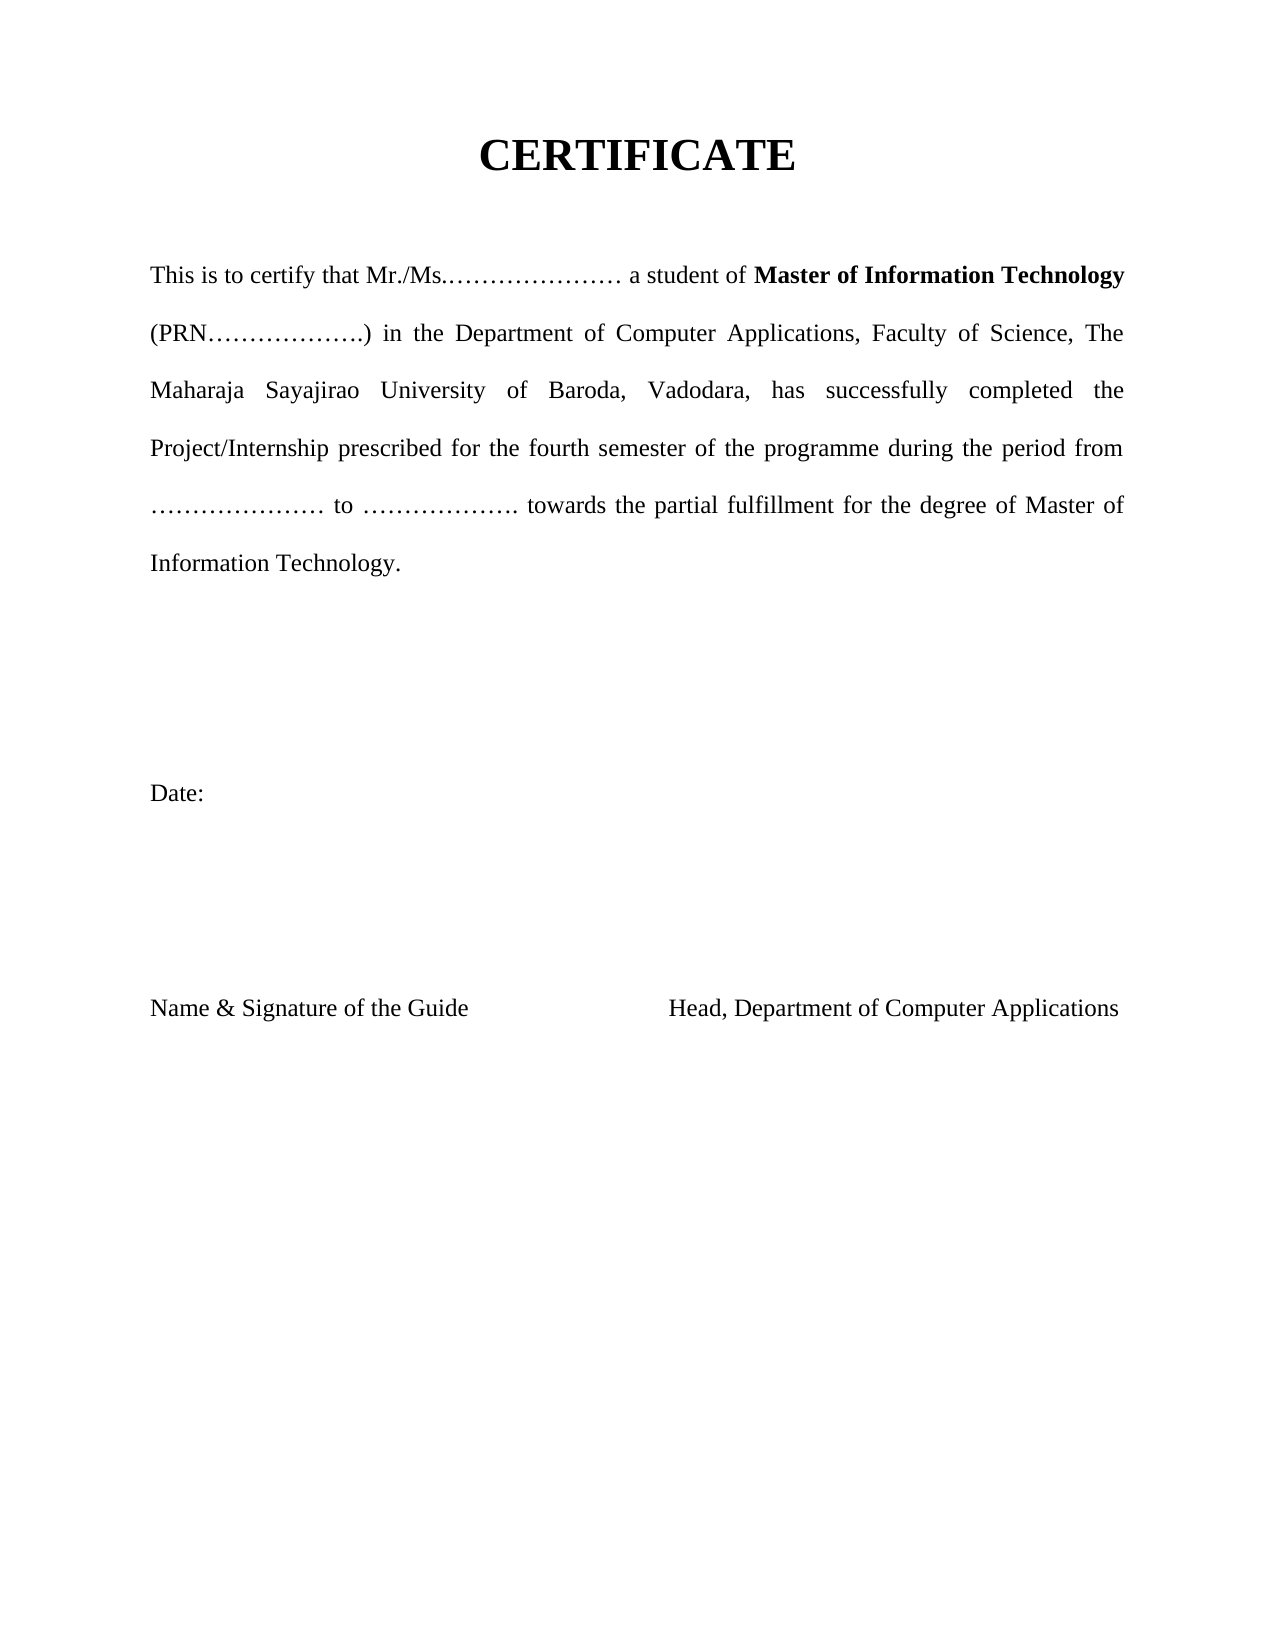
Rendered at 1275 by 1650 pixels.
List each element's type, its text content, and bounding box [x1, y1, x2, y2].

text Date: [150, 778, 1125, 806]
text CERTIFICATE [150, 128, 1125, 180]
text Name & Signature of the Guide Head, Department of Computer Applications [150, 993, 1125, 1022]
text This is to certify that Mr./Ms.………………… a student of Master of Information Technology (PRN……………….) in the Department of Computer Applications, Faculty of Science, The Maharaja Sayajirao University of Baroda, Vadodara, has successfully completed the Project/Internship prescribed for the fourth semester of the programme during the period from ………………… to ………………. towards the partial fulfillment for the degree of Master of Information Technology. [150, 260, 1125, 576]
